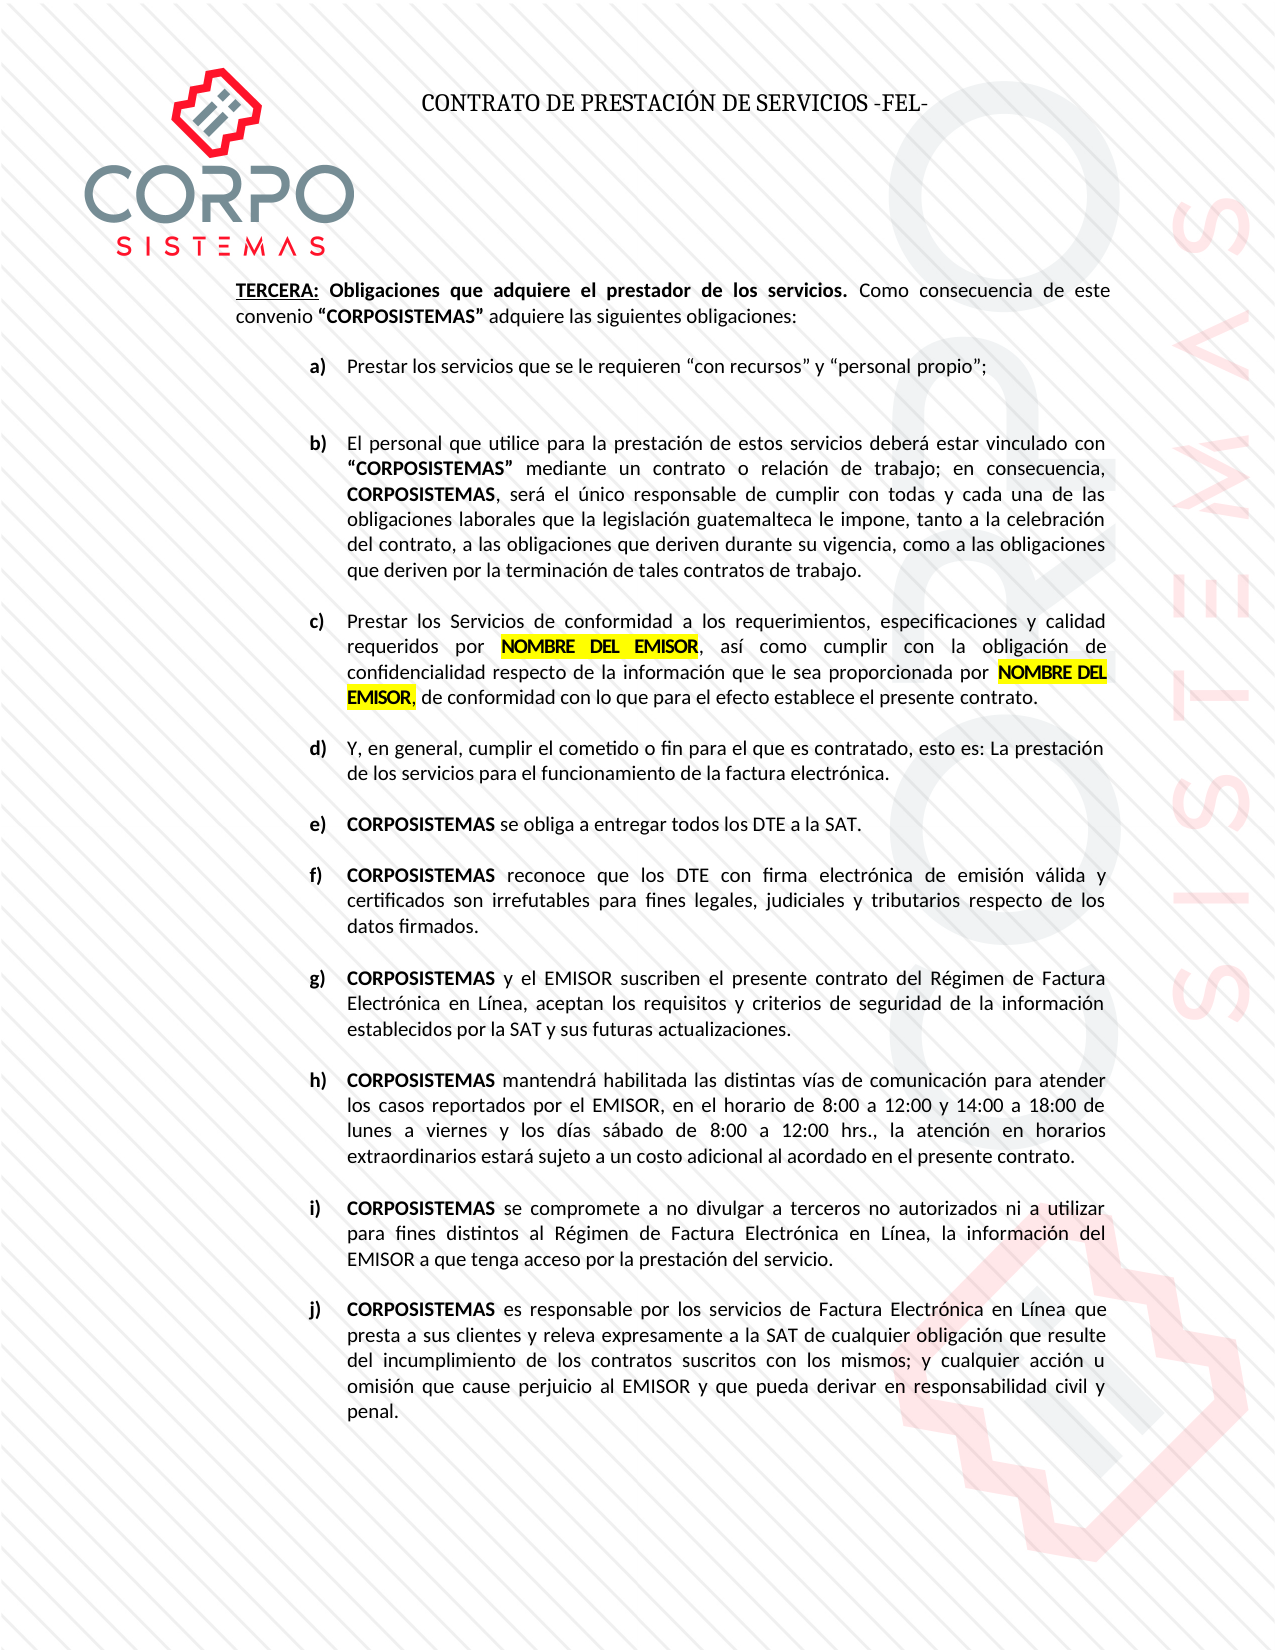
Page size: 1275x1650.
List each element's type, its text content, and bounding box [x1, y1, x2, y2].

list Prestar los Servicios de conformidad a los requerimientos, especificaciones y calidad requeridos por NOMBRE DEL EMISOR, así como cumplir con la obligación de confidencialidad respecto de la información que le sea proporcionada por NOMBRE DEL EMISOR, de conformidad con lo que para el efecto establece el presente contrato. [309, 608, 1107, 710]
list Y, en general, cumplir el cometido o fin para el que es contratado, esto es: La prestación de los servicios para el funcionamiento de la factura electrónica. [309, 735, 1106, 786]
list CORPOSISTEMAS es responsable por los servicios de Factura Electrónica en Línea que presta a sus clientes y releva expresamente a la SAT de cualquier obligación que resulte del incumplimiento de los contratos suscritos con los mismos; y cualquier acción u omisión que cause perjuicio al EMISOR y que pueda derivar en responsabilidad civil y penal. [309, 1297, 1107, 1424]
picture [1, 2, 1275, 1650]
list CORPOSISTEMAS y el EMISOR suscriben el presente contrato del Régimen de Factura Electrónica en Línea, aceptan los requisitos y criterios de seguridad de la información establecidos por la SAT y sus futuras actualizaciones. [309, 965, 1106, 1041]
list Prestar los servicios que se le requieren “con recursos” y “personal propio”; [309, 354, 1106, 379]
list CORPOSISTEMAS mantendrá habilitada las distintas vías de comunicación para atender los casos reportados por el EMISOR, en el horario de 8:00 a 12:00 y 14:00 a 18:00 de lunes a viernes y los días sábado de 8:00 a 12:00 hrs., la atención en horarios extraordinarios estará sujeto a un costo adicional al acordado en el presente contrato. [309, 1067, 1107, 1168]
text TERCERA: Obligaciones que adquiere el prestador de los servicios. Como consecuencia de este convenio “CORPOSISTEMAS” adquiere las siguientes obligaciones: [236, 277, 1111, 328]
list CORPOSISTEMAS se obliga a entregar todos los DTE a la SAT. [309, 811, 1125, 837]
list El personal que utilice para la prestación de estos servicios deberá estar vinculado con “CORPOSISTEMAS” mediante un contrato o relación de trabajo; en consecuencia, CORPOSISTEMAS, será el único responsable de cumplir con todas y cada una de las obligaciones laborales que la legislación guatemalteca le impone, tanto a la celebración del contrato, a las obligaciones que deriven durante su vigencia, como a las obligaciones que deriven por la terminación de tales contratos de trabajo. [309, 430, 1106, 582]
list CORPOSISTEMAS se compromete a no divulgar a terceros no autorizados ni a utilizar para fines distintos al Régimen de Factura Electrónica en Línea, la información del EMISOR a que tenga acceso por la prestación del servicio. [309, 1195, 1107, 1271]
list CORPOSISTEMAS reconoce que los DTE con firma electrónica de emisión válida y certificados son irrefutables para fines legales, judiciales y tributarios respecto de los datos firmados. [309, 862, 1107, 938]
